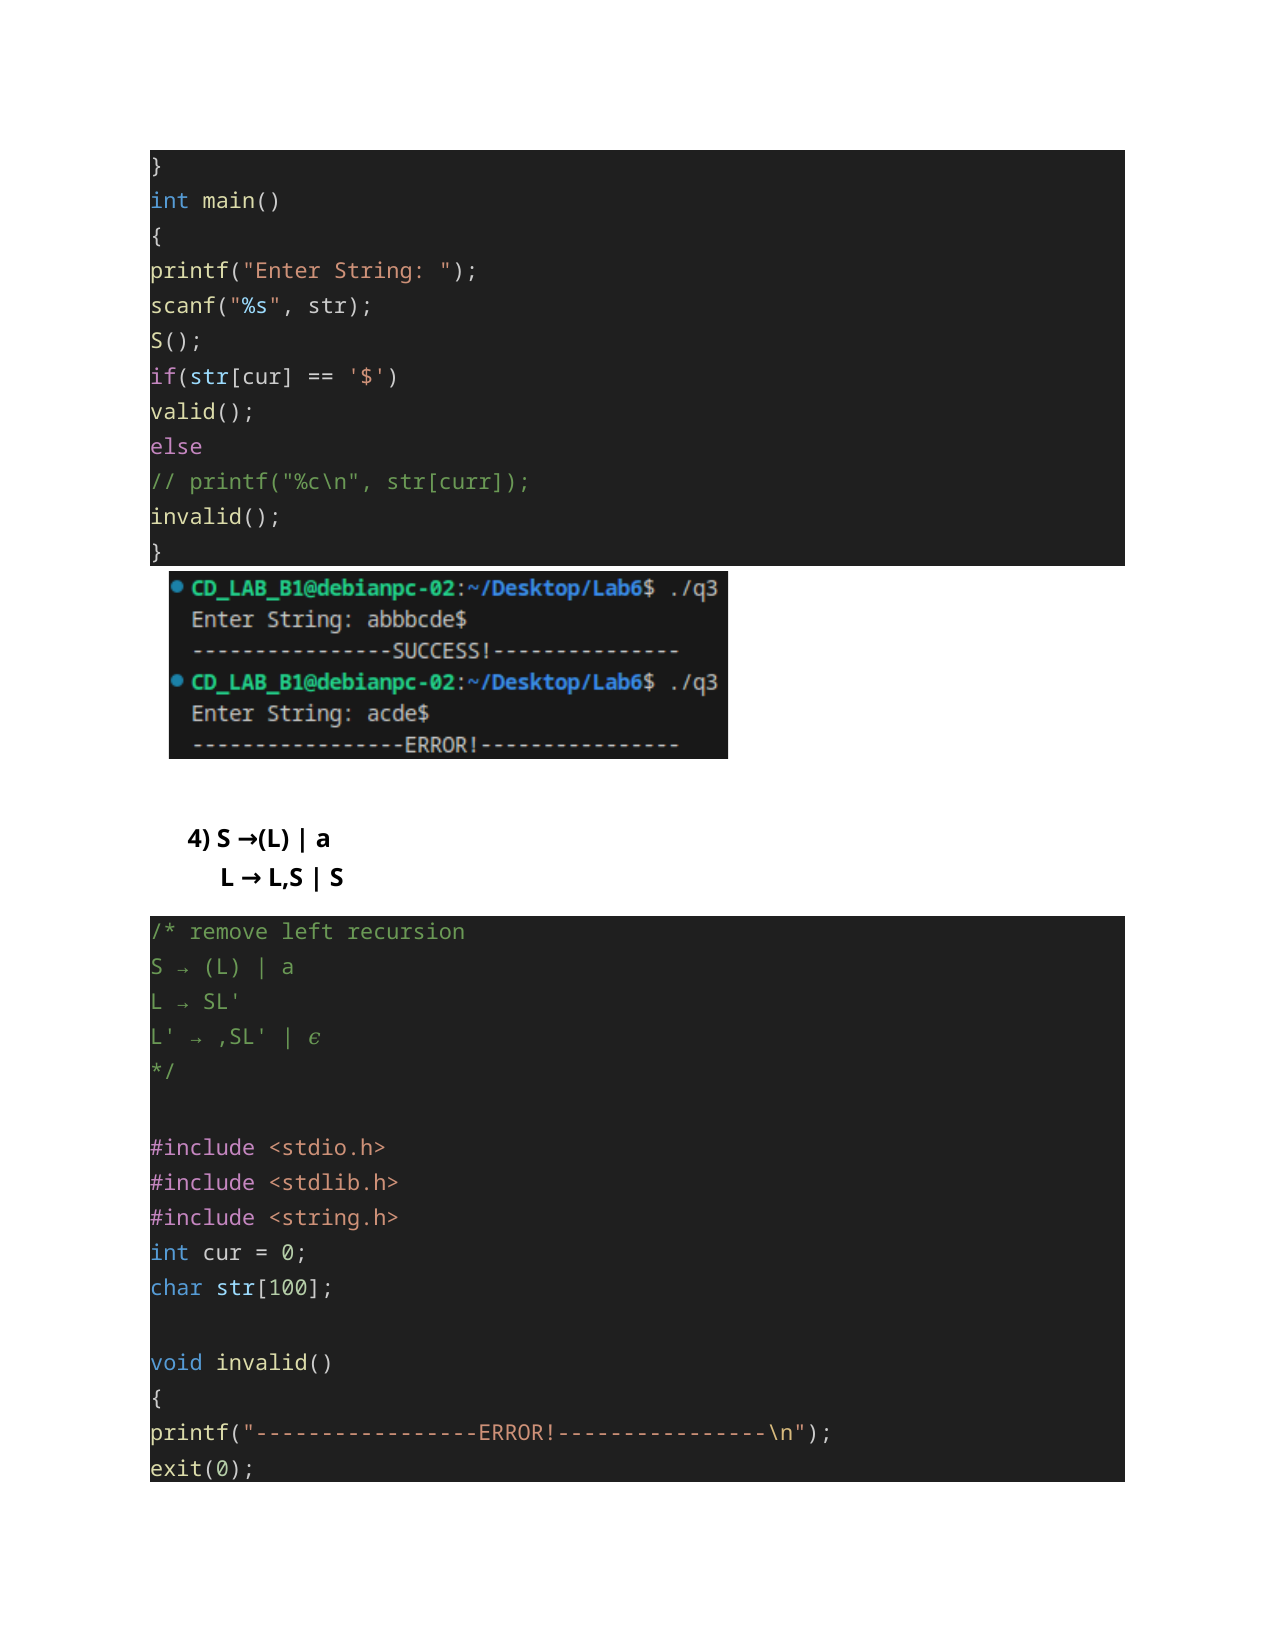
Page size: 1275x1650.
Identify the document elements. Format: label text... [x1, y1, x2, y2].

text invalid(); [150, 501, 1125, 531]
text /* remove left recursion [150, 916, 1125, 946]
text int main() [150, 185, 1125, 215]
text printf("-----------------ERROR!----------------\n"); [150, 1417, 1125, 1447]
text { [150, 1382, 1125, 1412]
text } [150, 536, 1125, 566]
text printf("Enter String: "); [150, 255, 1125, 285]
list 4) S →(L) | a [187, 820, 1125, 854]
text exit(0); [150, 1452, 1125, 1482]
text } [150, 150, 1125, 180]
text int cur = 0; [150, 1237, 1125, 1267]
text void invalid() [150, 1347, 1125, 1377]
text #include <stdio.h> [150, 1132, 1125, 1161]
list L → L,S | S [187, 860, 1125, 894]
text #include <string.h> [150, 1202, 1125, 1232]
text valid(); [150, 396, 1125, 426]
text S → (L) | a [150, 951, 1125, 981]
text { [150, 220, 1125, 250]
text */ [150, 1056, 1125, 1086]
text #include <stdlib.h> [150, 1167, 1125, 1196]
text char str[100]; [150, 1272, 1125, 1302]
text else [150, 431, 1125, 461]
text // printf("%c\n", str[curr]); [150, 466, 1125, 496]
text L' → ,SL' | 𝜖 [150, 1021, 1125, 1051]
text S(); [150, 326, 1125, 355]
text if(str[cur] == '$') [150, 361, 1125, 390]
text L → SL' [150, 986, 1125, 1016]
text scanf("%s", str); [150, 290, 1125, 320]
